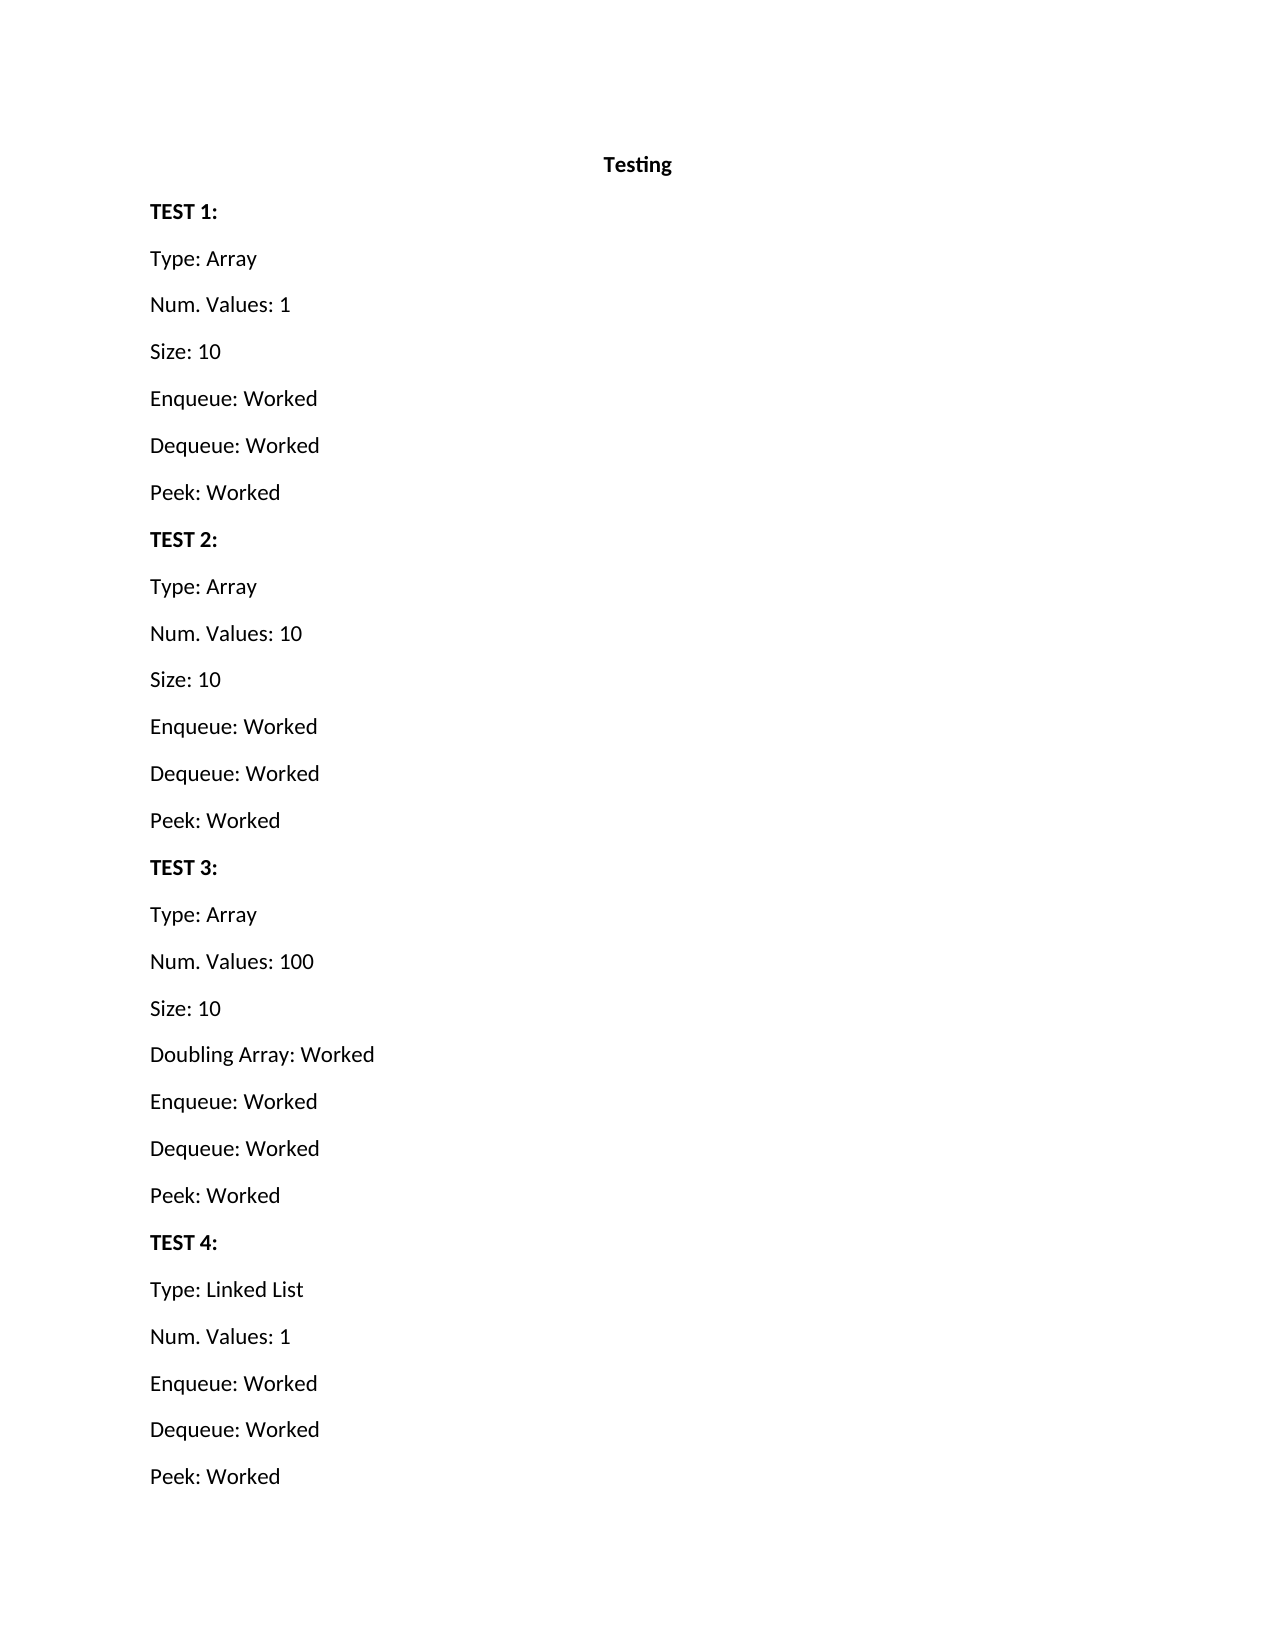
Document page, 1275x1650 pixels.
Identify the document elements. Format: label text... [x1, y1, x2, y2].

text Type: Array [150, 572, 1125, 600]
text Dequeue: Worked [150, 431, 1125, 459]
text Type: Array [150, 244, 1125, 272]
text Size: 10 [150, 994, 1125, 1022]
text Dequeue: Worked [150, 759, 1125, 787]
text Enqueue: Worked [150, 1087, 1125, 1116]
text Peek: Worked [150, 1462, 1125, 1491]
text Enqueue: Worked [150, 1369, 1125, 1397]
text TEST 4: [150, 1228, 1125, 1256]
text Type: Linked List [150, 1275, 1125, 1303]
text TEST 1: [150, 197, 1125, 225]
text Enqueue: Worked [150, 712, 1125, 741]
text Peek: Worked [150, 478, 1125, 506]
text Num. Values: 1 [150, 291, 1125, 319]
text Doubling Array: Worked [150, 1041, 1125, 1069]
text Dequeue: Worked [150, 1416, 1125, 1444]
text Size: 10 [150, 337, 1125, 366]
text Num. Values: 1 [150, 1322, 1125, 1350]
text Type: Array [150, 900, 1125, 928]
text Enqueue: Worked [150, 384, 1125, 412]
text TEST 2: [150, 525, 1125, 553]
text Size: 10 [150, 666, 1125, 694]
text Dequeue: Worked [150, 1134, 1125, 1162]
text Num. Values: 100 [150, 947, 1125, 975]
text Peek: Worked [150, 806, 1125, 834]
text TEST 3: [150, 853, 1125, 881]
text Peek: Worked [150, 1181, 1125, 1209]
text Num. Values: 10 [150, 619, 1125, 647]
text Testing [150, 150, 1125, 178]
